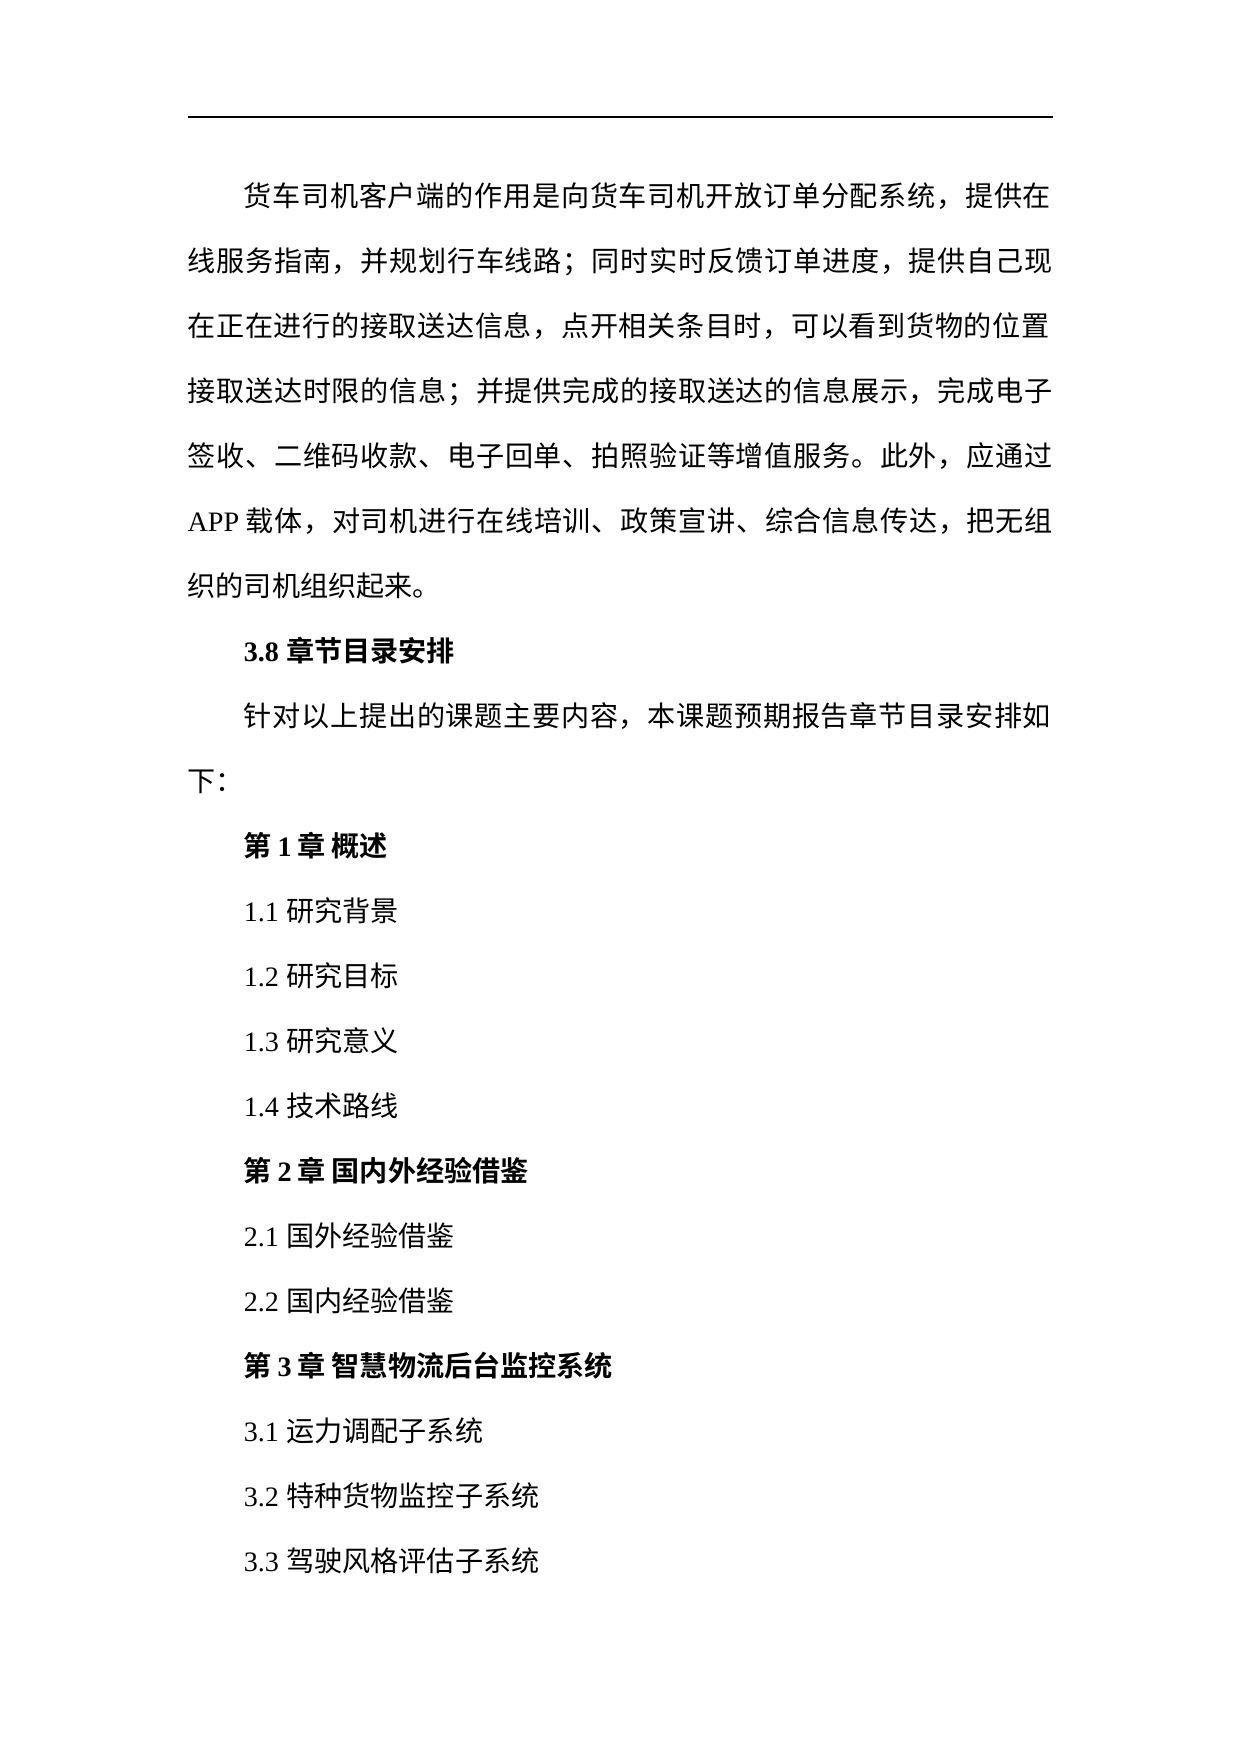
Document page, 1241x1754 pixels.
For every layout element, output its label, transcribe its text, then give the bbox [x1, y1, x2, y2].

text 第1章 概述 [187, 812, 1053, 877]
text 1.2 研究目标 [187, 942, 1053, 1007]
text 3.2 特种货物监控子系统 [187, 1462, 1053, 1527]
text 针对以上提出的课题主要内容，本课题预期报告章节目录安排如下： [187, 682, 1053, 812]
text 货车司机客户端的作用是向货车司机开放订单分配系统，提供在线服务指南，并规划行车线路；同时实时反馈订单进度，提供自己现在正在进行的接取送达信息，点开相关条目时，可以看到货物的位置，接取送达时限的信息；并提供完成的接取送达的信息展示，完成电子签收、二维码收款、电子回单、拍照验证等增值服务。此外，应通过APP载体，对司机进行在线培训、政策宣讲、综合信息传达，把无组织的司机组织起来。 [187, 162, 1053, 617]
text 2.1 国外经验借鉴 [187, 1202, 1053, 1267]
text 3.8 章节目录安排 [187, 617, 1053, 682]
text 1.4 技术路线 [187, 1072, 1053, 1137]
text 第3章 智慧物流后台监控系统 [187, 1332, 1053, 1397]
text 第2章 国内外经验借鉴 [187, 1137, 1053, 1202]
text 1.1 研究背景 [187, 877, 1053, 942]
text 1.3 研究意义 [187, 1007, 1053, 1072]
text 3.3 驾驶风格评估子系统 [187, 1527, 1053, 1592]
text 3.1 运力调配子系统 [187, 1397, 1053, 1462]
text 2.2 国内经验借鉴 [187, 1267, 1053, 1332]
